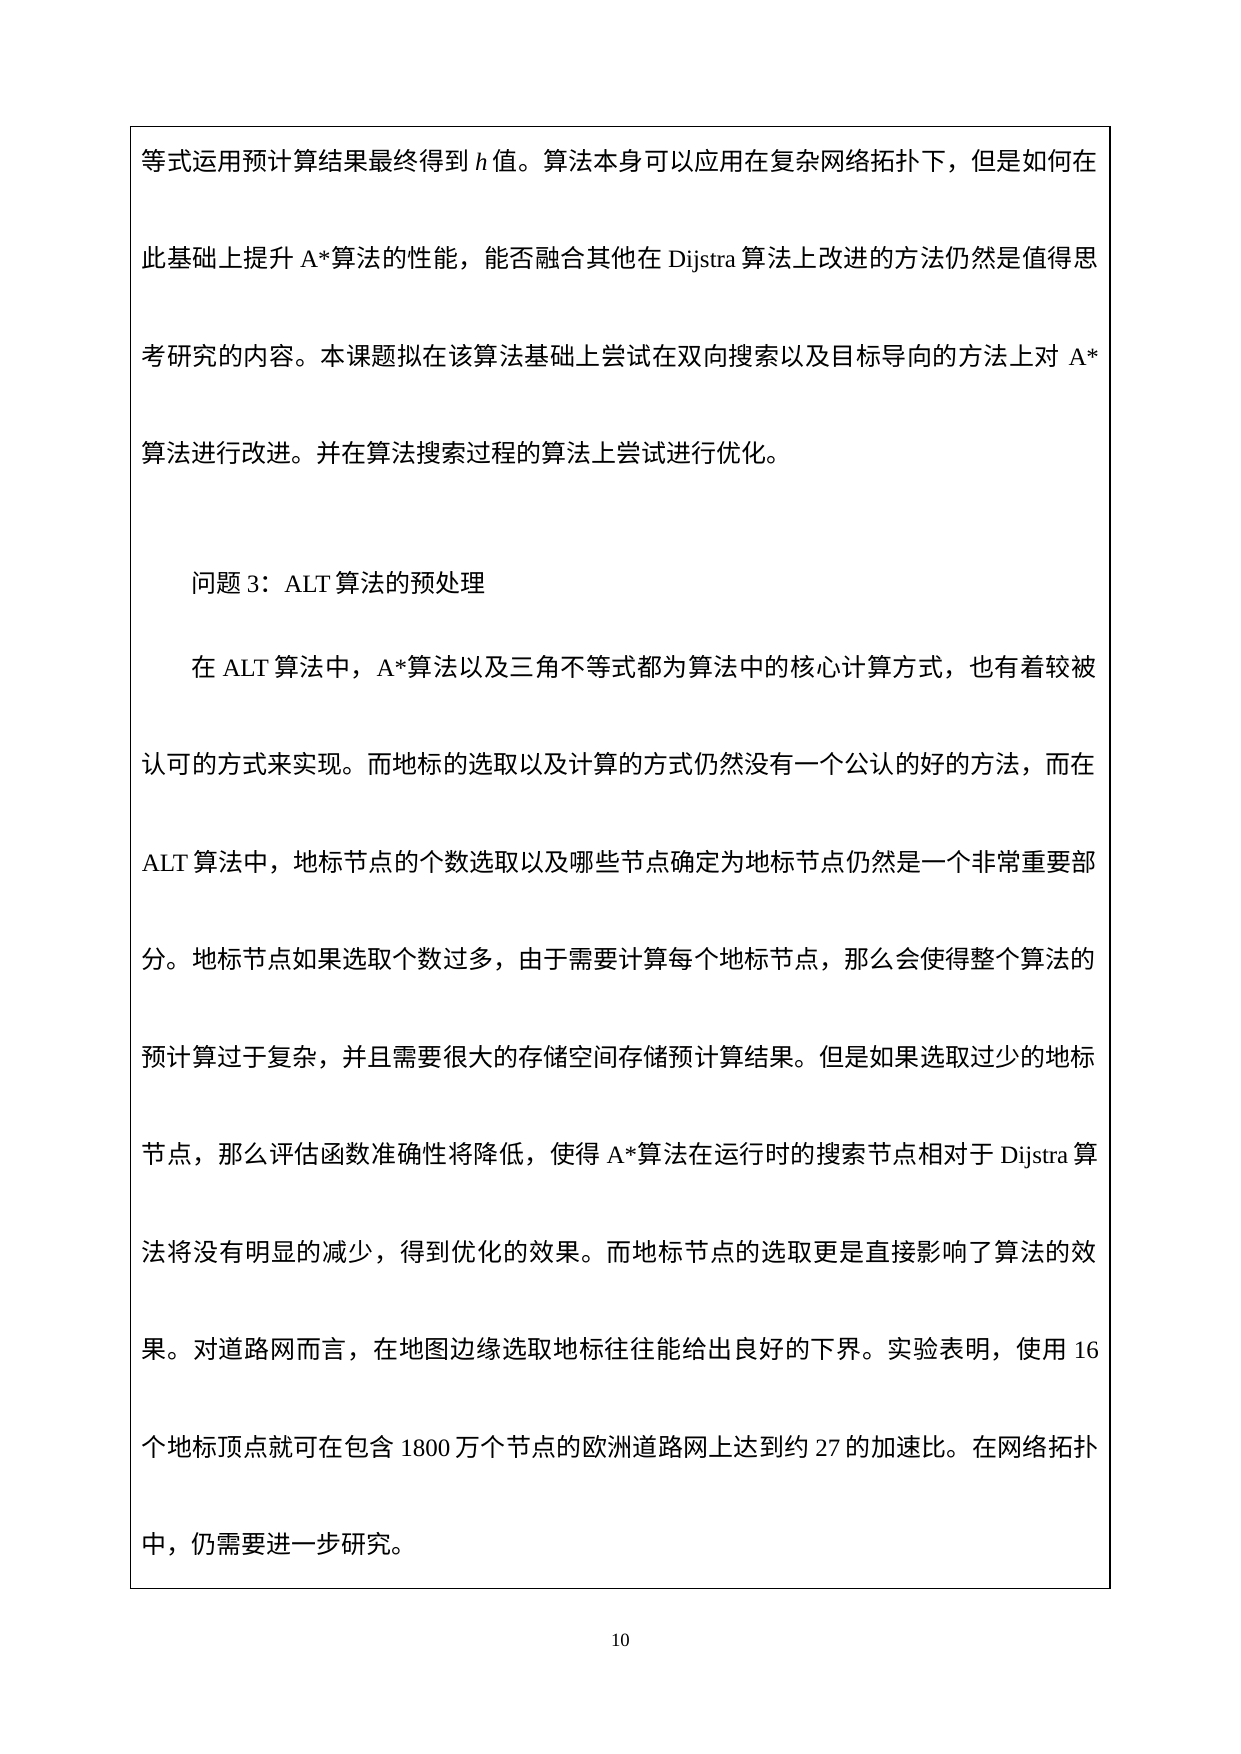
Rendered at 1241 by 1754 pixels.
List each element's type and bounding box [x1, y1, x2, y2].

table_header [131, 127, 1109, 1588]
